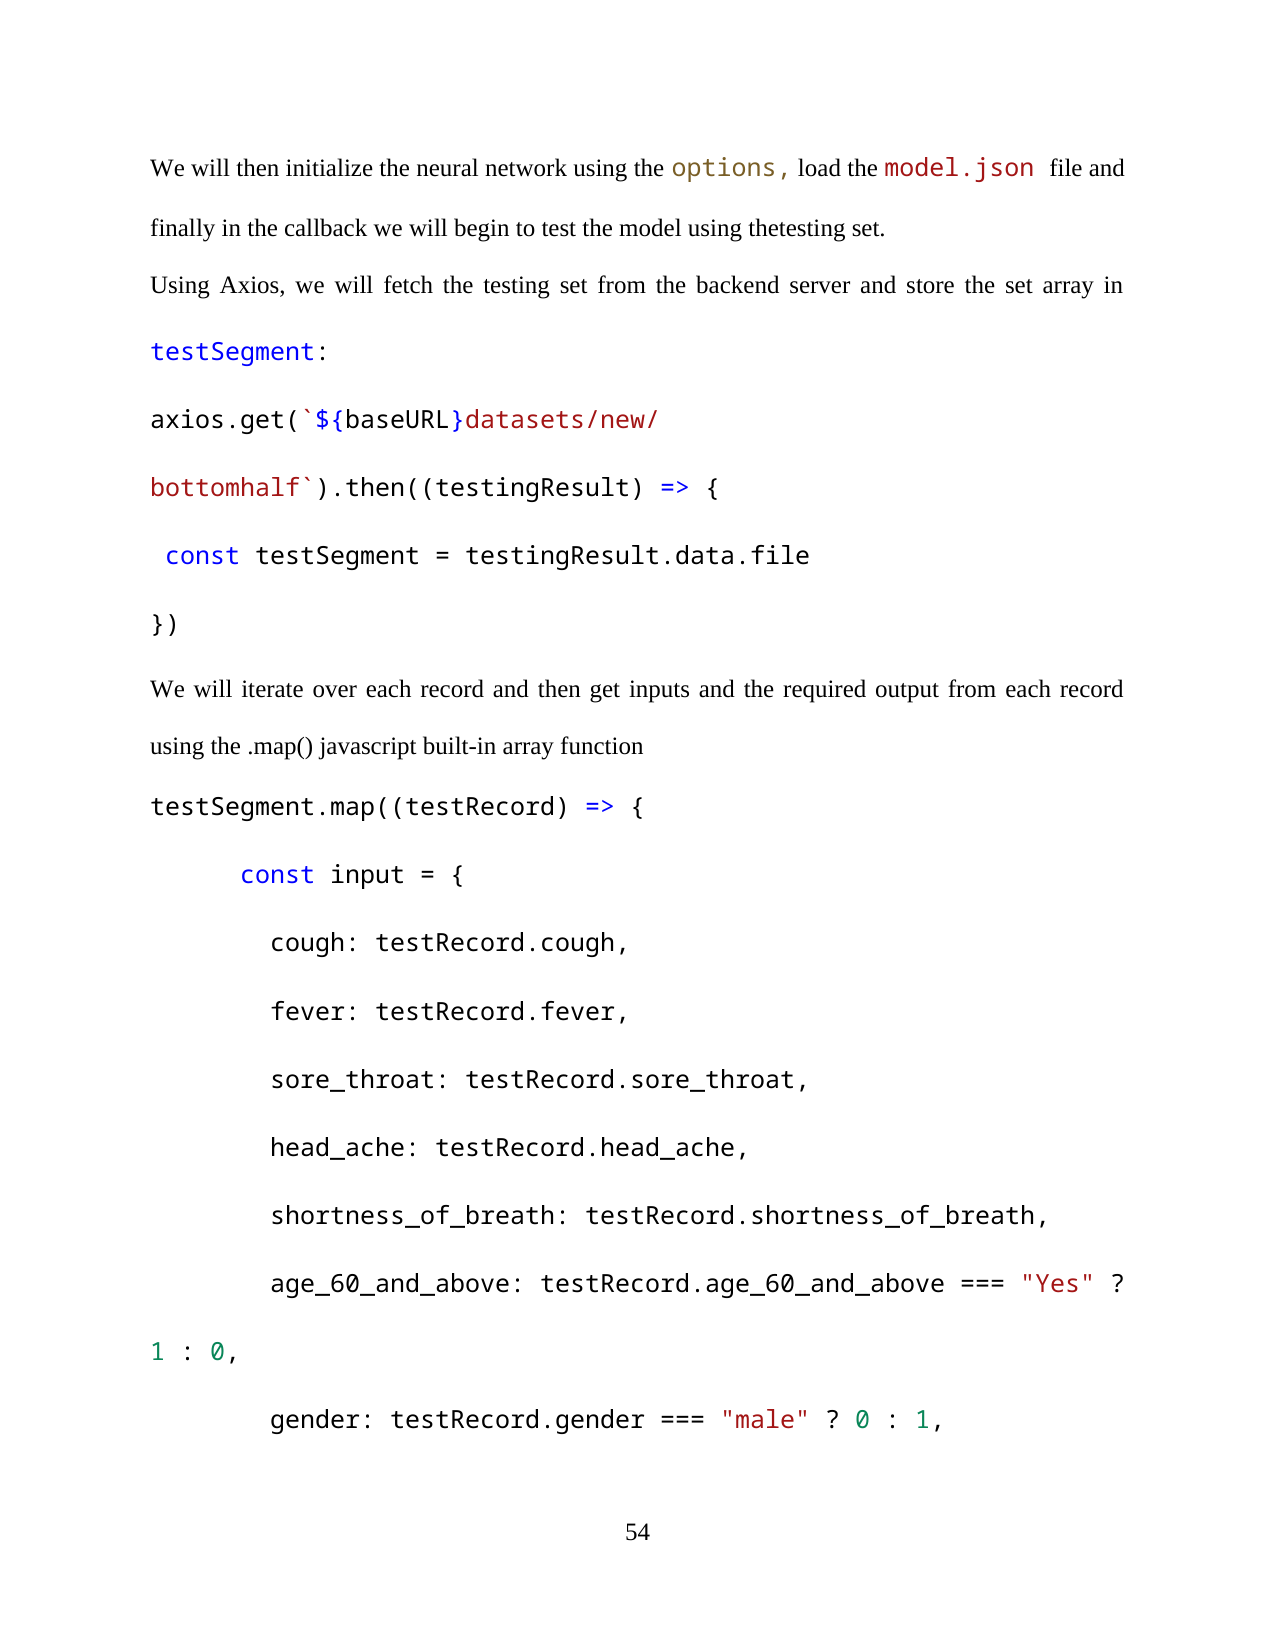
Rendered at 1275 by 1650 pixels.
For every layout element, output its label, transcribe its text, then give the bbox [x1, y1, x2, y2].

text We will iterate over each record and then get inputs and the required output from each record using the .map() javascript built-in array function [150, 674, 1125, 760]
text age_60_and_above: testRecord.age_60_and_above === "Yes" ? 1 : 0, [150, 1266, 1125, 1368]
text shortness_of_breath: testRecord.shortness_of_breath, [150, 1197, 1125, 1232]
text }) [150, 606, 1125, 640]
text axios.get(`${baseURL}datasets/new/bottomhalf`).then((testingResult) => { [150, 401, 1125, 503]
text sore_throat: testRecord.sore_throat, [150, 1061, 1125, 1095]
text fever: testRecord.fever, [150, 993, 1125, 1027]
text We will then initialize the neural network using the options, load the model.json file and finally in the callback we will begin to test the model using thetesting set. [150, 150, 1125, 242]
text cough: testRecord.cough, [150, 925, 1125, 959]
text const input = { [150, 857, 1125, 891]
text testSegment.map((testRecord) => { [150, 789, 1125, 823]
text Using Axios, we will fetch the testing set from the backend server and store the set array in testSegment: [150, 270, 1125, 367]
text gender: testRecord.gender === "male" ? 0 : 1, [150, 1402, 1125, 1436]
text head_ache: testRecord.head_ache, [150, 1129, 1125, 1163]
text const testSegment = testingResult.data.file [150, 537, 1125, 572]
